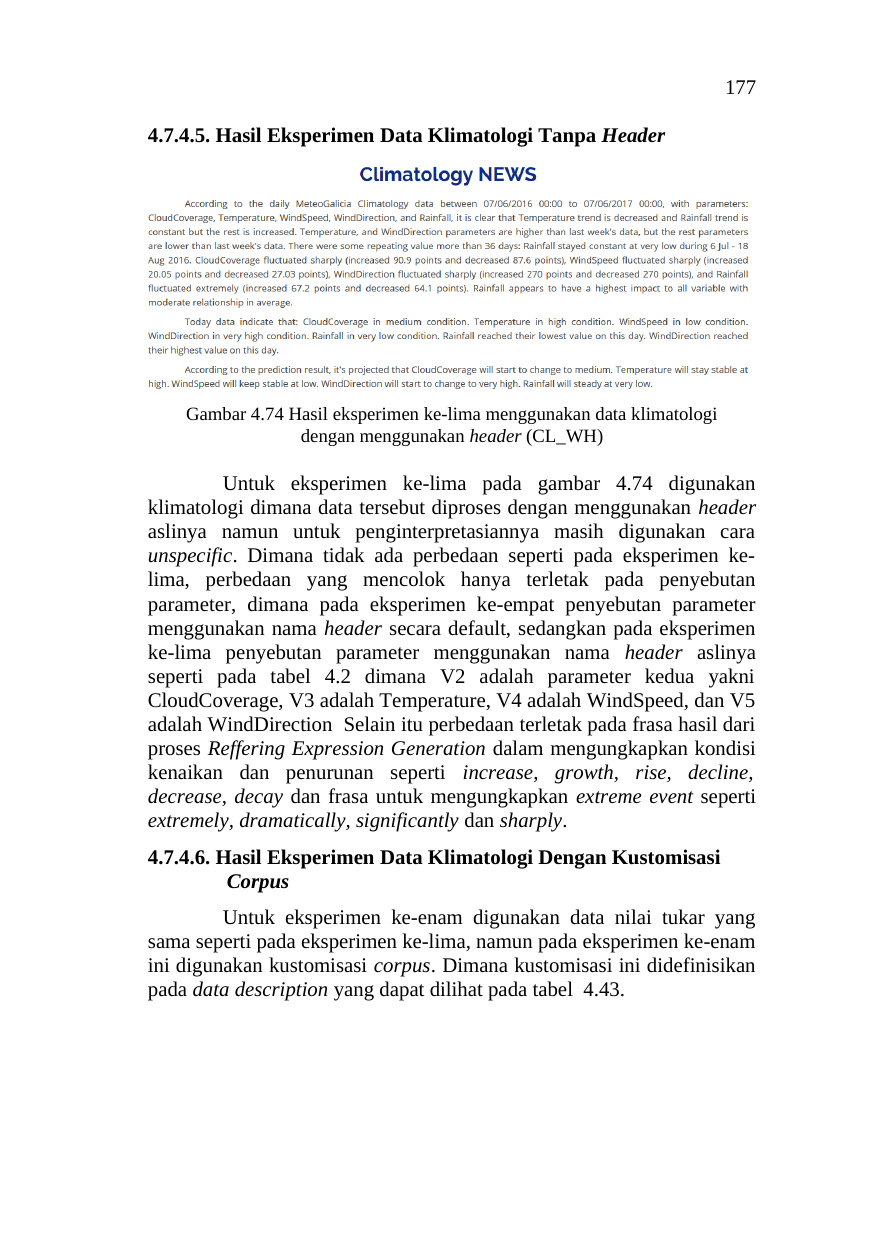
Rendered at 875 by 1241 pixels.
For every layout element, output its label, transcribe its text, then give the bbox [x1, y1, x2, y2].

picture [147, 159, 753, 391]
text Untuk eksperimen ke-enam digunakan data nilai tukar yang sama seperti pada eksperimen ke-lima, namun pada eksperimen ke-enam ini digunakan kustomisasi corpus. Dimana kustomisasi ini didefinisikan pada data description yang dapat dilihat pada tabel 4.43. [148, 905, 756, 1001]
text Untuk eksperimen ke-lima pada gambar 4.74 digunakan klimatologi dimana data tersebut diproses dengan menggunakan header aslinya namun untuk penginterpretasiannya masih digunakan cara unspecific. Dimana tidak ada perbedaan seperti pada eksperimen ke-lima, perbedaan yang mencolok hanya terletak pada penyebutan parameter, dimana pada eksperimen ke-empat penyebutan parameter menggunakan nama header secara default, sedangkan pada eksperimen ke-lima penyebutan parameter menggunakan nama header aslinya seperti pada tabel 4.2 dimana V2 adalah parameter kedua yakni CloudCoverage, V3 adalah Temperature, V4 adalah WindSpeed, dan V5 adalah WindDirection Selain itu perbedaan terletak pada frasa hasil dari proses Reffering Expression Generation dalam mengungkapkan kondisi kenaikan dan penurunan seperti increase, growth, rise, decline, decrease, decay dan frasa untuk mengungkapkan extreme event seperti extremely, dramatically, significantly dan sharply. [148, 471, 756, 832]
list Hasil Eksperimen Data Klimatologi Tanpa Header [148, 123, 756, 147]
list Hasil Eksperimen Data Klimatologi Dengan Kustomisasi Corpus [148, 844, 756, 893]
text Gambar 4.74 Hasil eksperimen ke-lima menggunakan data klimatologi dengan menggunakan header (CL_WH) [148, 403, 756, 446]
